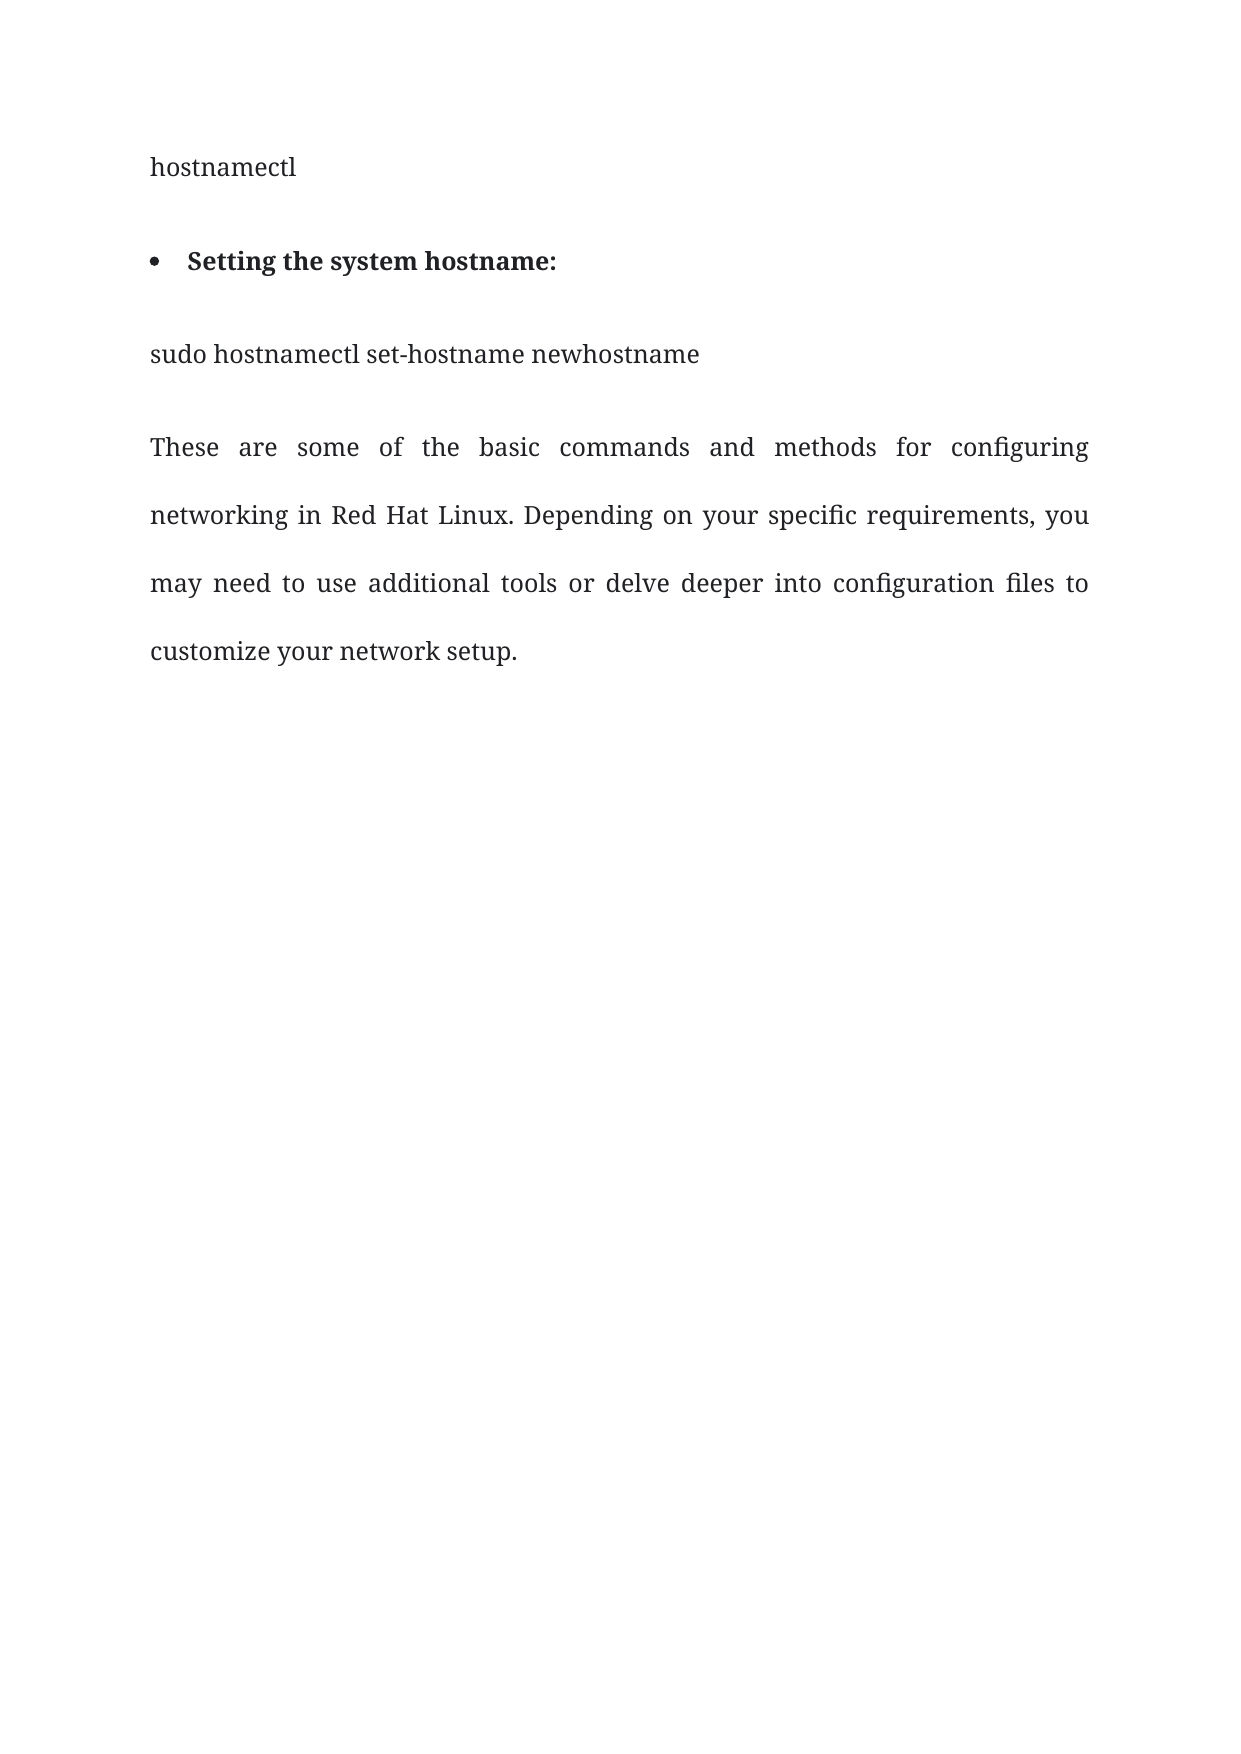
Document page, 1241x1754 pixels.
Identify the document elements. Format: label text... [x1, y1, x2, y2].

list Setting the system hostname: [150, 243, 1090, 277]
text These are some of the basic commands and methods for configuring networking in Red Hat Linux. Depending on your specific requirements, you may need to use additional tools or delve deeper into configuration files to customize your network setup. [150, 429, 1090, 668]
text hostnamectl [150, 150, 1090, 184]
text sudo hostnamectl set-hostname newhostname [150, 336, 1090, 370]
